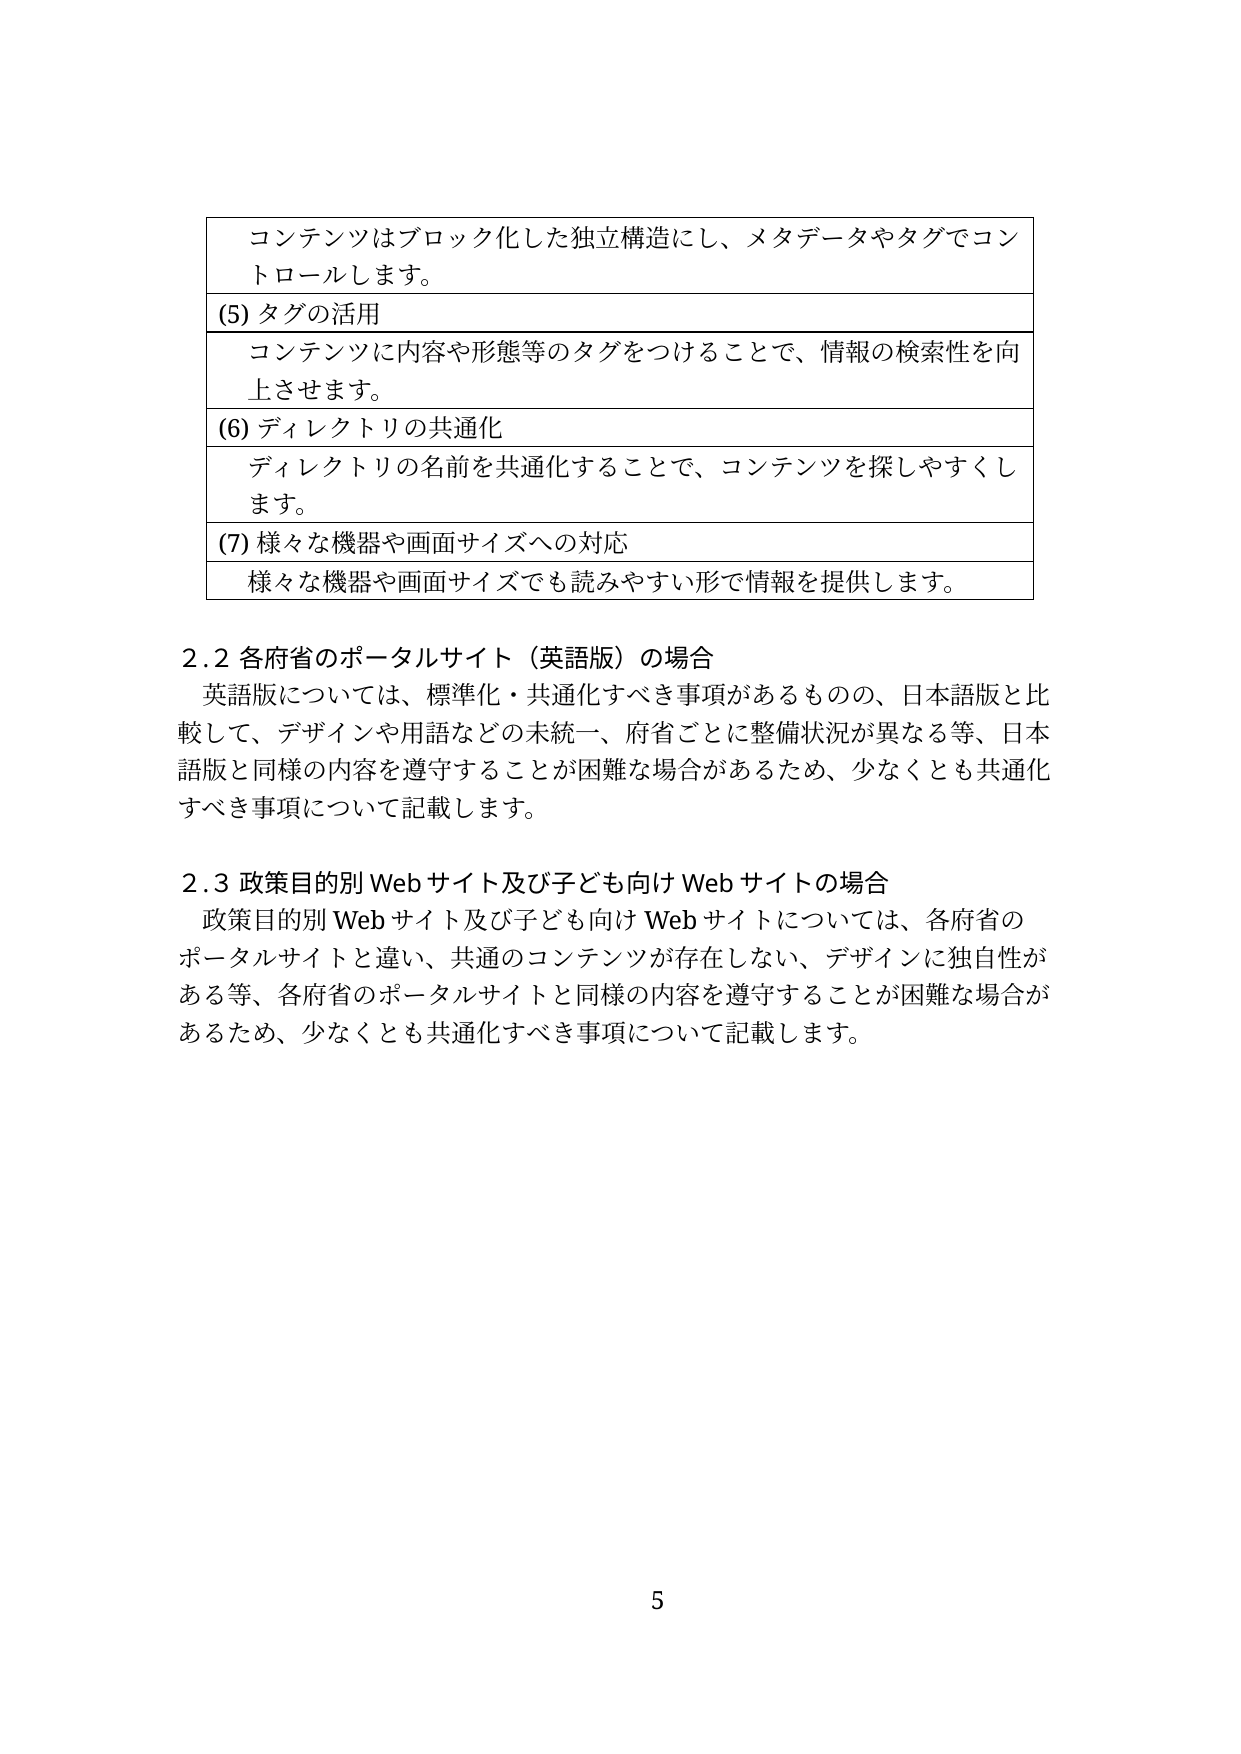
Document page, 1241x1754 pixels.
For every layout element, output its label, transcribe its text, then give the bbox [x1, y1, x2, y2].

table_cell (6) ディレクトリの共通化 [207, 409, 1033, 446]
table_cell [207, 218, 236, 293]
table_cell [207, 562, 236, 599]
table_cell (5) タグの活用 [207, 294, 1033, 331]
table_cell コンテンツはブロック化した独立構造にし、メタデータやタグでコントロールします。 [236, 218, 1033, 293]
text 英語版については、標準化・共通化すべき事項があるものの、日本語版と比較して、デザインや用語などの未統一、府省ごとに整備状況が異なる等、日本語版と同様の内容を遵守することが困難な場合があるため、少なくとも共通化すべき事項について記載します。 [177, 675, 1063, 825]
table_cell ディレクトリの名前を共通化することで、コンテンツを探しやすくします。 [236, 447, 1033, 522]
text 政策目的別Webサイト及び子ども向けWebサイトについては、各府省のポータルサイトと違い、共通のコンテンツが存在しない、デザインに独自性がある等、各府省のポータルサイトと同様の内容を遵守することが困難な場合があるため、少なくとも共通化すべき事項について記載します。 [177, 900, 1063, 1050]
table_cell (7) 様々な機器や画面サイズへの対応 [207, 523, 1033, 561]
subtitle 政策目的別Webサイト及び子ども向けWebサイトの場合 [177, 863, 1063, 900]
subtitle 各府省のポータルサイト（英語版）の場合 [177, 638, 1063, 675]
table_cell [207, 333, 236, 407]
table_cell [207, 447, 236, 522]
table_cell 様々な機器や画面サイズでも読みやすい形で情報を提供します。 [236, 562, 1033, 599]
table_cell コンテンツに内容や形態等のタグをつけることで、情報の検索性を向上させます。 [236, 333, 1033, 407]
